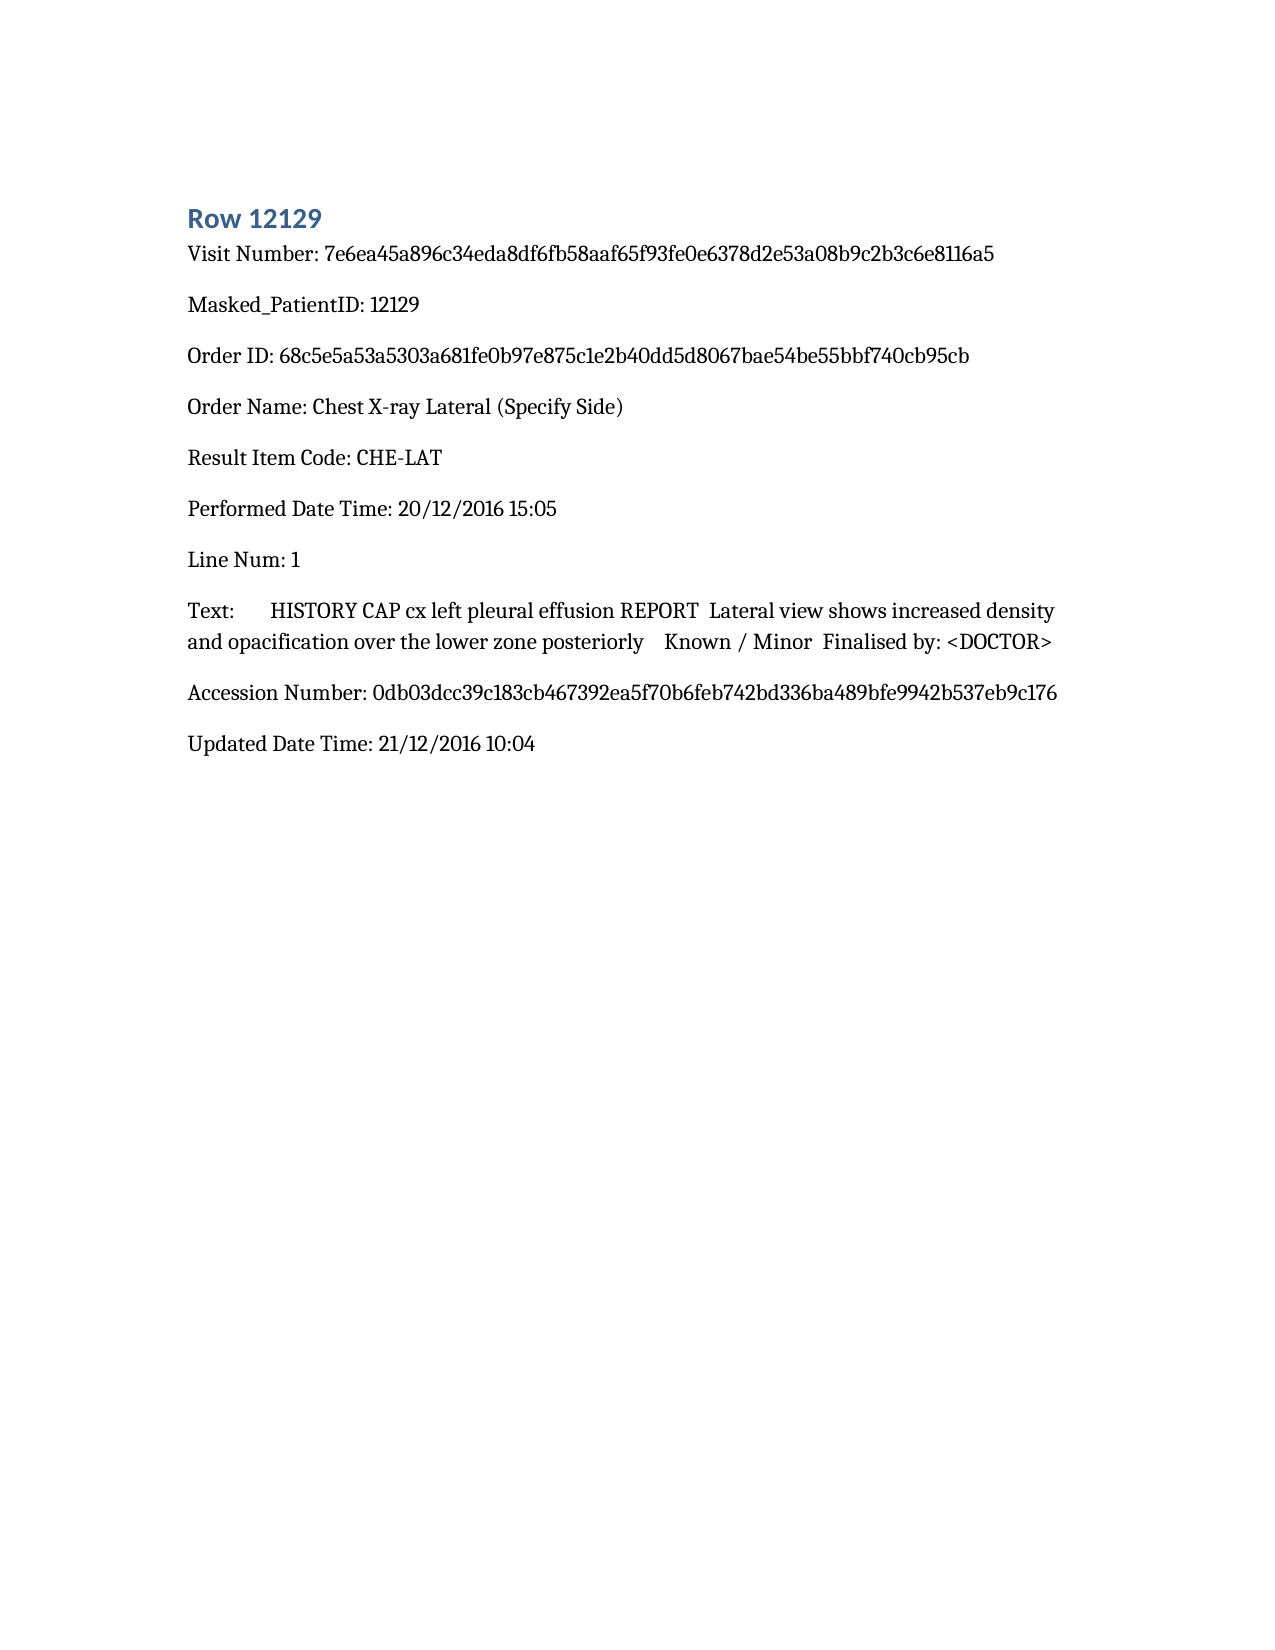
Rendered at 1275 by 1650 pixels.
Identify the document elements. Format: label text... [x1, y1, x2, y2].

text Result Item Code: CHE-LAT [187, 445, 1087, 471]
text Masked_PatientID: 12129 [187, 292, 1087, 318]
text Performed Date Time: 20/12/2016 15:05 [187, 496, 1087, 522]
text Line Num: 1 [187, 547, 1087, 573]
text Accession Number: 0db03dcc39c183cb467392ea5f70b6feb742bd336ba489bfe9942b537eb9c176 [187, 679, 1087, 706]
text Order ID: 68c5e5a53a5303a681fe0b97e875c1e2b40dd5d8067bae54be55bbf740cb95cb [187, 343, 1087, 369]
subtitle Row 12129 [187, 200, 1087, 236]
text Visit Number: 7e6ea45a896c34eda8df6fb58aaf65f93fe0e6378d2e53a08b9c2b3c6e8116a5 [187, 241, 1087, 267]
text Order Name: Chest X-ray Lateral (Specify Side) [187, 394, 1087, 420]
text Text: HISTORY CAP cx left pleural effusion REPORT Lateral view shows increased density and opacification over the lower zone posteriorly Known / Minor Finalised by: <DOCTOR> [187, 598, 1087, 655]
text Updated Date Time: 21/12/2016 10:04 [187, 731, 1087, 757]
